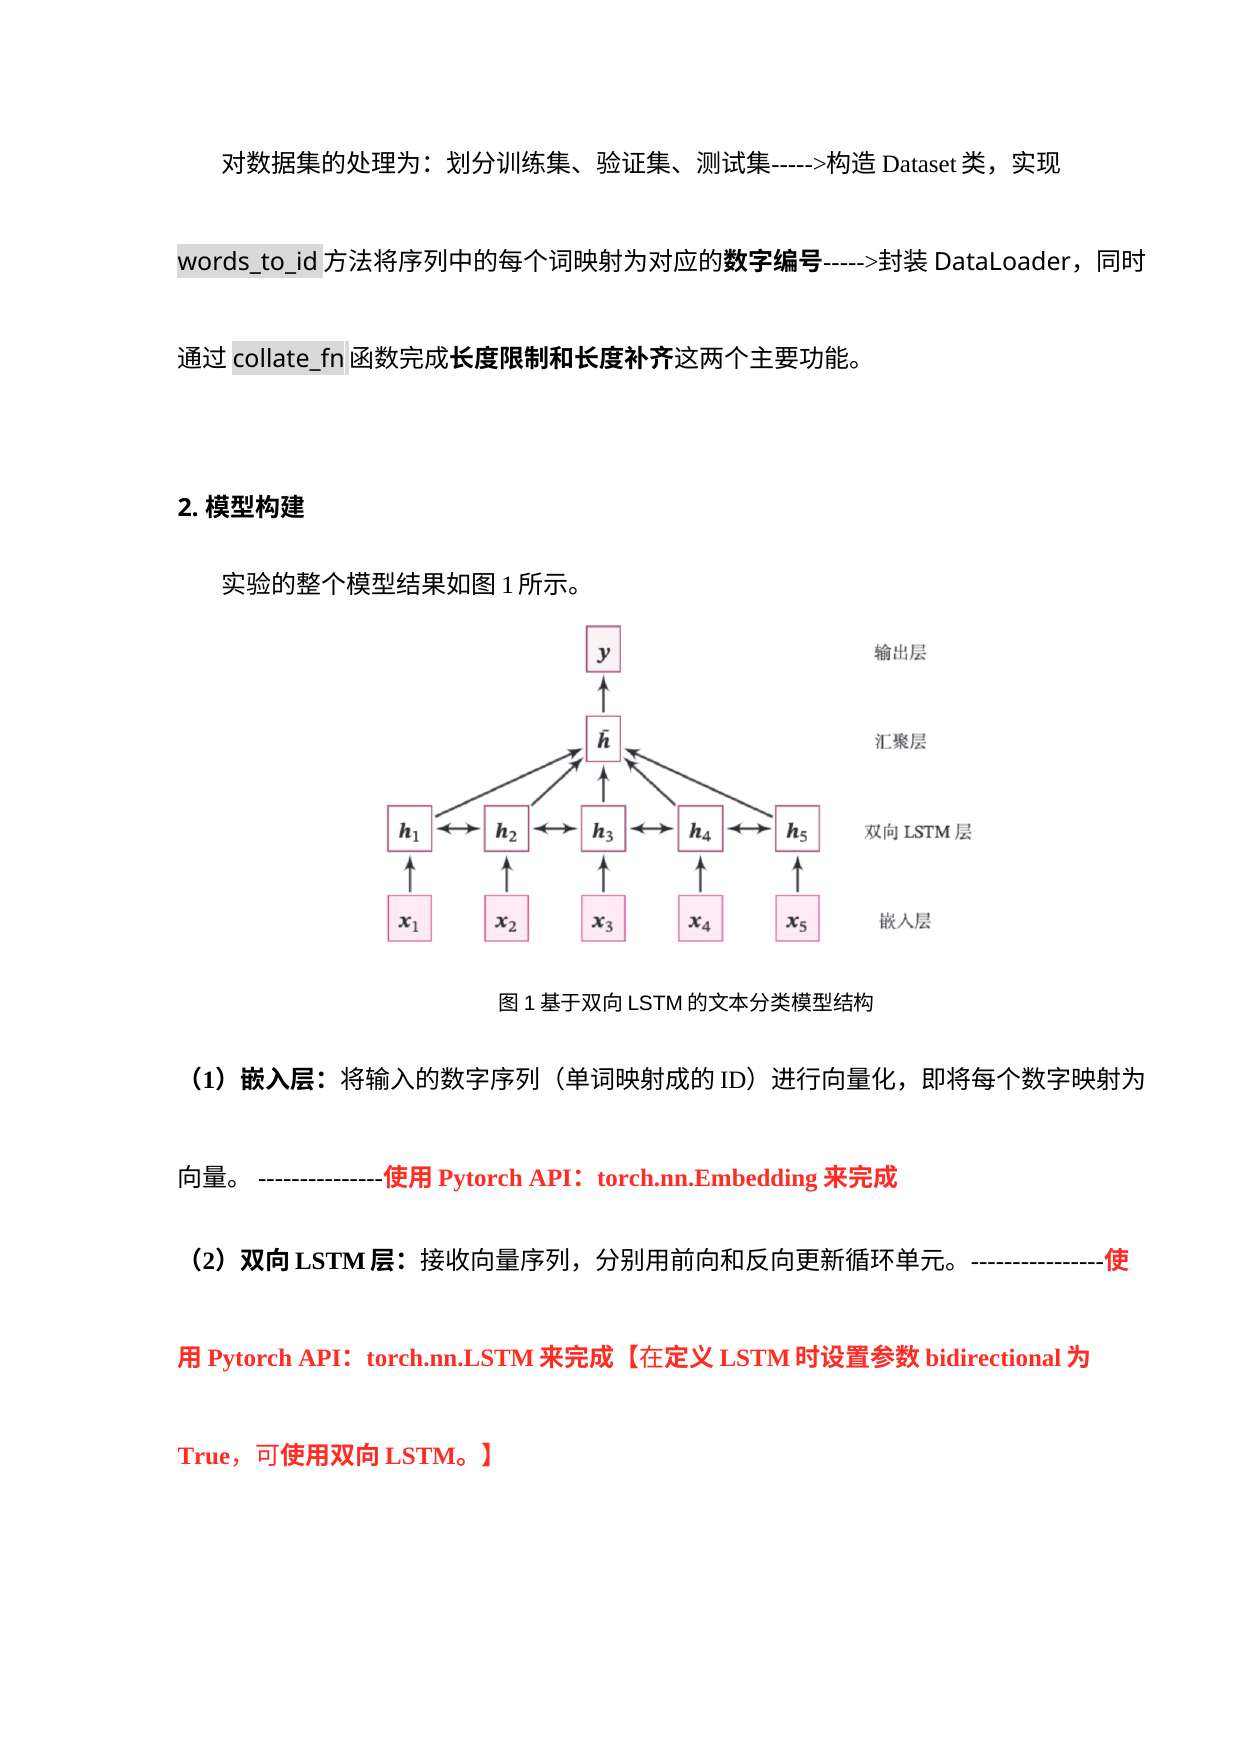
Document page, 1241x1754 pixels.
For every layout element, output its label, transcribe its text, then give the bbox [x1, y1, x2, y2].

text （2）双向LSTM层：接收向量序列，分别用前向和反向更新循环单元。----------------使用Pytorch API：torch.nn.LSTM来完成【在定义LSTM时设置参数bidirectional为True，可使用双向LSTM。】 [177, 1226, 1152, 1486]
text 实验的整个模型结果如图1所示。 [177, 550, 1152, 615]
text 图 1 基于双向LSTM的文本分类模型结构 [177, 985, 1152, 1018]
picture [344, 615, 985, 951]
text 对数据集的处理为：划分训练集、验证集、测试集----->构造Dataset类，实现words_to_id方法将序列中的每个词映射为对应的数字编号----->封装DataLoader，同时通过collate_fn函数完成长度限制和长度补齐这两个主要功能。 [177, 129, 1152, 389]
text （1）嵌入层：将输入的数字序列（单词映射成的ID）进行向量化，即将每个数字映射为向量。 ---------------使用Pytorch API：torch.nn.Embedding来完成 [177, 1045, 1152, 1208]
list 模型构建 [177, 473, 1152, 538]
